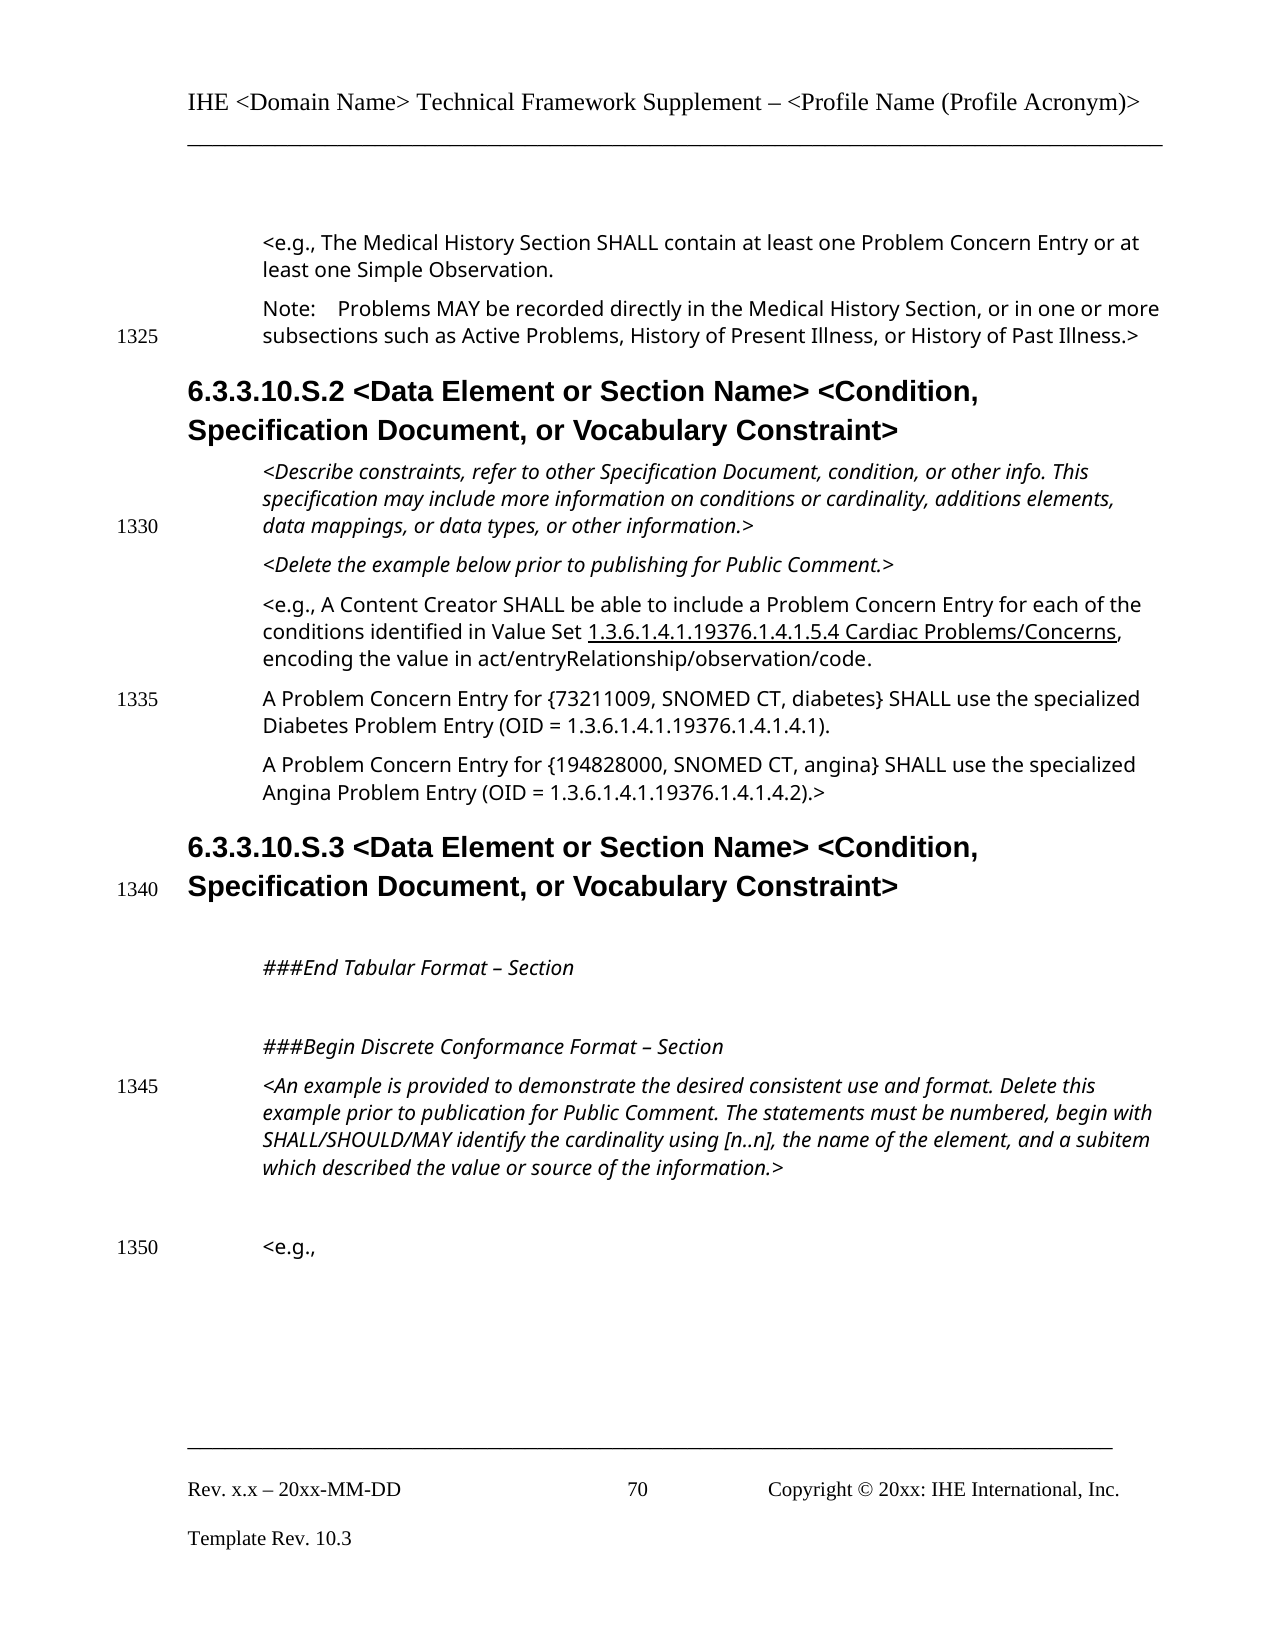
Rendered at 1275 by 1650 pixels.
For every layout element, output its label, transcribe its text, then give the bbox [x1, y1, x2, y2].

text A Problem Concern Entry for {194828000, SNOMED CT, angina} SHALL use the specialized Angina Problem Entry (OID = 1.3.6.1.4.1.19376.1.4.1.4.2).> [262, 751, 1162, 805]
text <e.g., A Content Creator SHALL be able to include a Problem Concern Entry for each of the conditions identified in Value Set 1.3.6.1.4.1.19376.1.4.1.5.4 Cardiac Problems/Concerns, encoding the value in act/entryRelationship/observation/code. [262, 591, 1162, 672]
subtitle 6.3.3.10.S.2 <Data Element or Section Name> <Condition, Specification Document, or Vocabulary Constraint> [187, 374, 1162, 446]
text A Problem Concern Entry for {73211009, SNOMED CT, diabetes} SHALL use the specialized Diabetes Problem Entry (OID = 1.3.6.1.4.1.19376.1.4.1.4.1). [262, 684, 1162, 739]
text Note: Problems MAY be recorded directly in the Medical History Section, or in one or more subsections such as Active Problems, History of Present Illness, or History of Past Illness.> [262, 295, 1162, 349]
text <e.g., The Medical History Section SHALL contain at least one Problem Concern Entry or at least one Simple Observation. [262, 228, 1162, 282]
text <Delete the example below prior to publishing for Public Comment.> [262, 551, 1162, 578]
text <e.g., [262, 1232, 1162, 1259]
text ###Begin Discrete Conformance Format – Section [262, 1032, 1162, 1059]
subtitle 6.3.3.10.S.3 <Data Element or Section Name> <Condition, Specification Document, or Vocabulary Constraint> [187, 830, 1162, 902]
text <Describe constraints, refer to other Specification Document, condition, or other info. This specification may include more information on conditions or cardinality, additions elements, data mappings, or data types, or other information.> [262, 457, 1162, 539]
text <An example is provided to demonstrate the desired consistent use and format. Delete this example prior to publication for Public Comment. The statements must be numbered, begin with SHALL/SHOULD/MAY identify the cardinality using [n..n], the name of the element, and a subitem which described the value or source of the information.> [262, 1072, 1162, 1180]
text ###End Tabular Format – Section [262, 953, 1162, 980]
